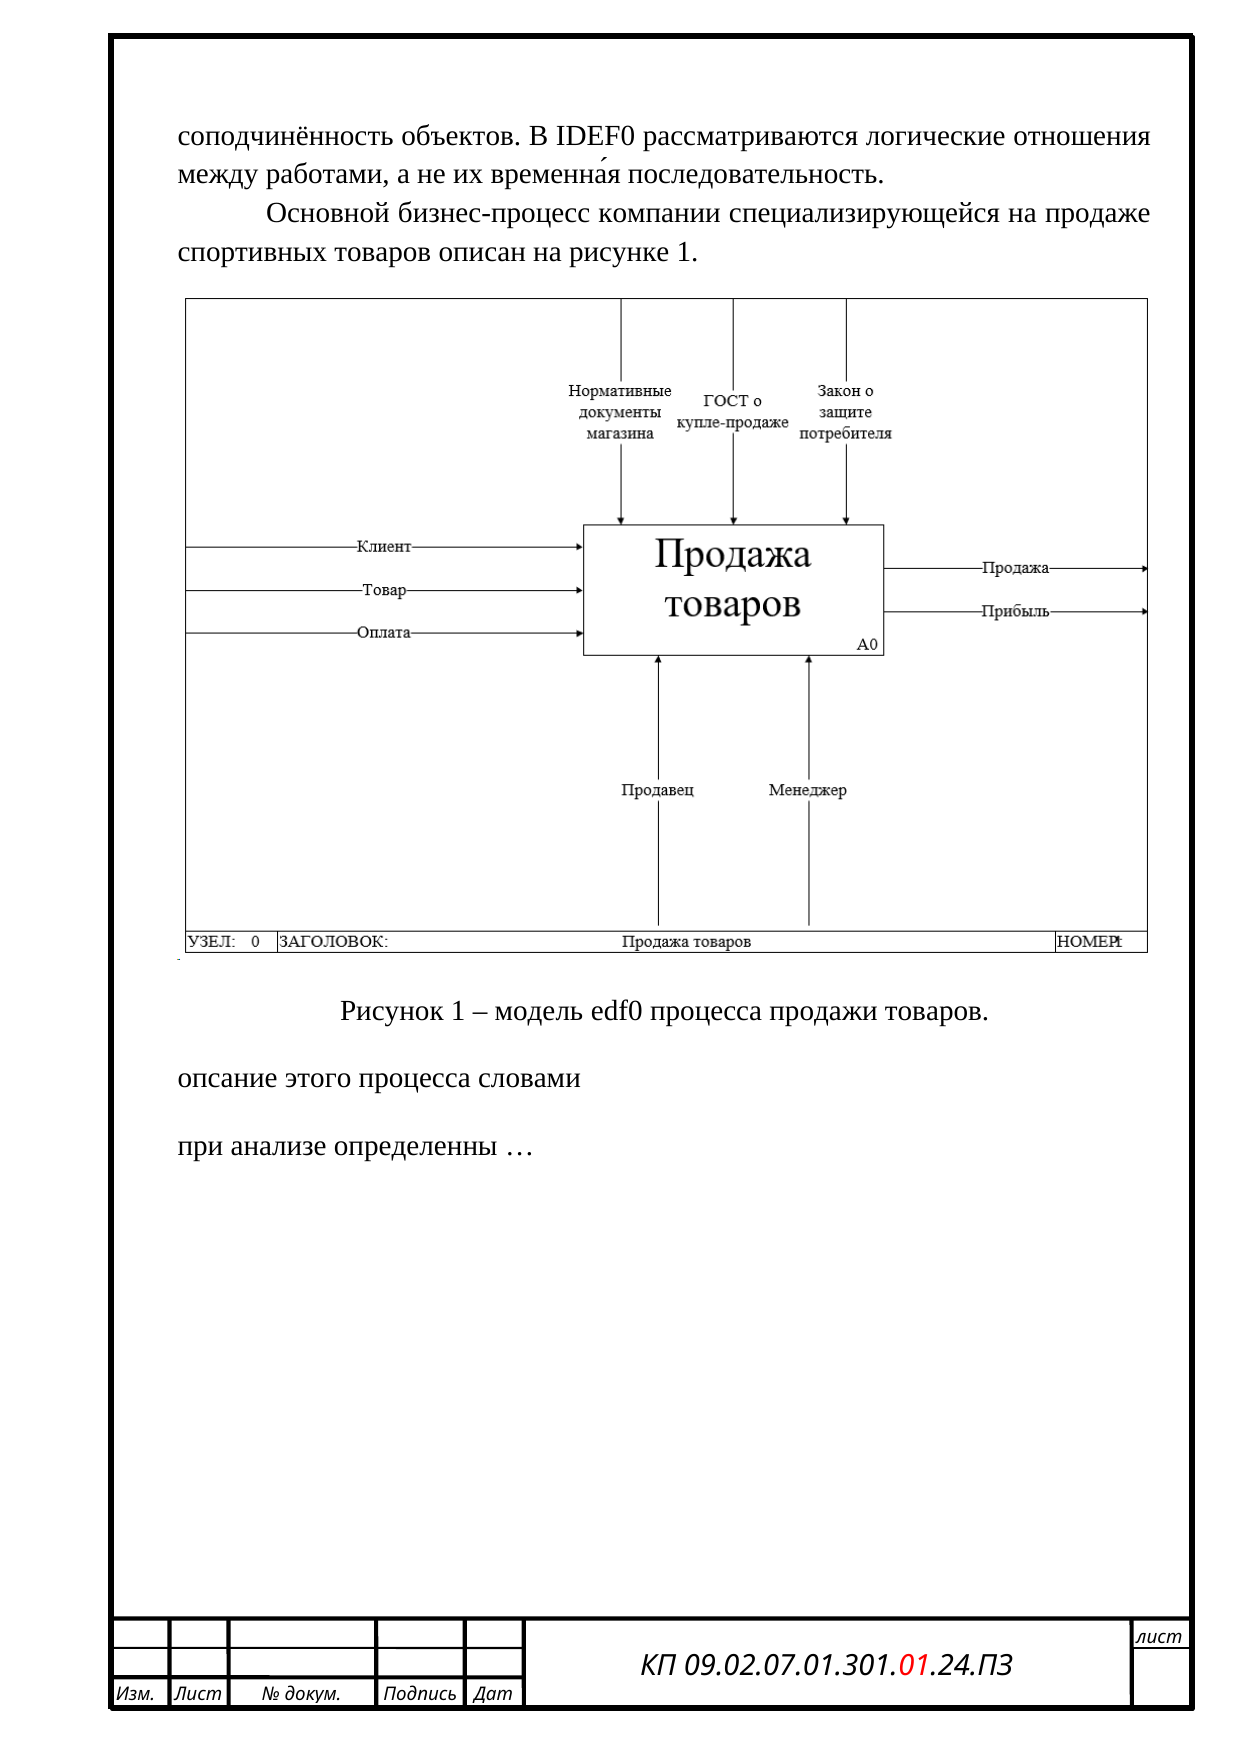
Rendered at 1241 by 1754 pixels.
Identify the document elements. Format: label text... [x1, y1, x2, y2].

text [177, 118, 1152, 190]
text Основной бизнес-процесс компании специализирующейся на продаже спортивных товаров описан на рисунке 1. [177, 195, 1152, 267]
text опсание этого процесса словами [177, 1061, 1152, 1094]
text при анализе определенны … [177, 1128, 1152, 1162]
picture [177, 293, 1152, 960]
text Рисунок 1 – модель edf0 процесса продажи товаров. [177, 993, 1152, 1026]
